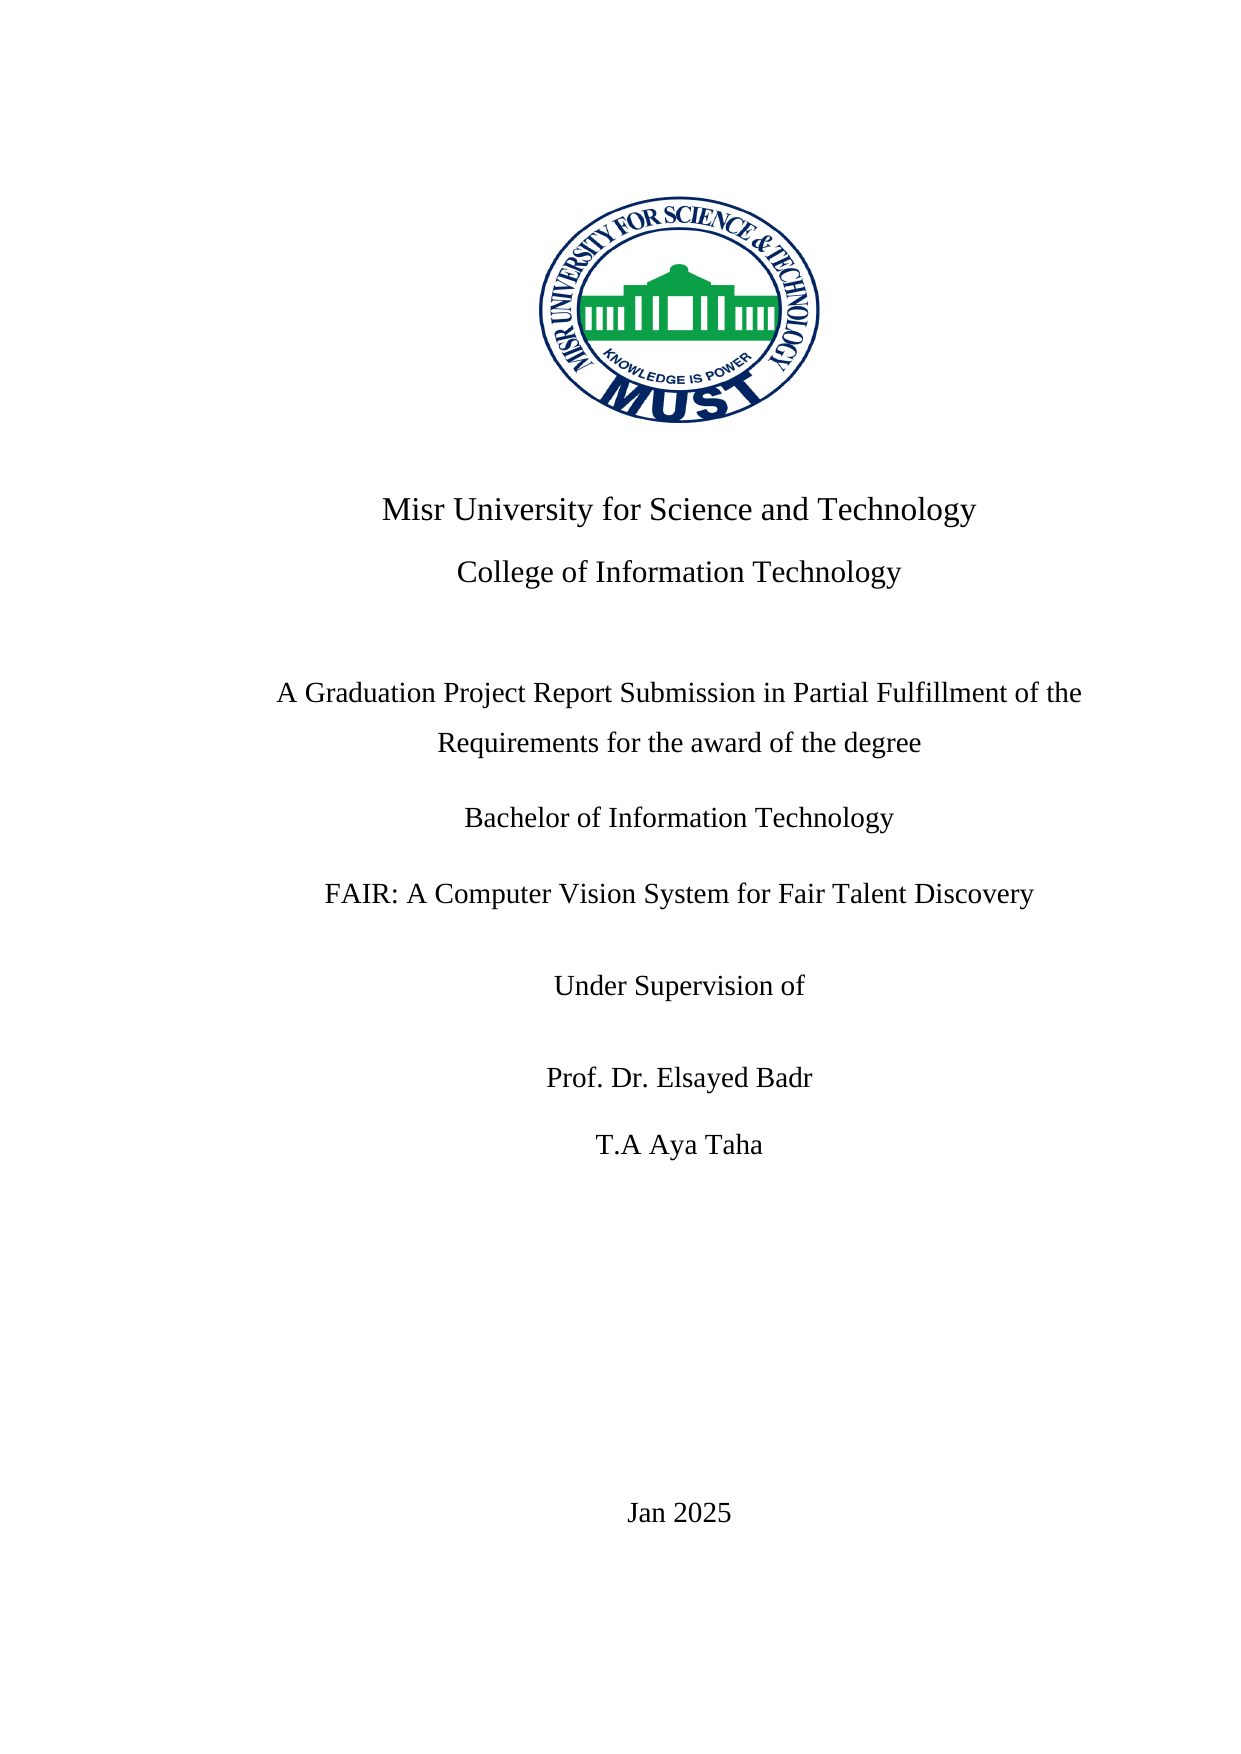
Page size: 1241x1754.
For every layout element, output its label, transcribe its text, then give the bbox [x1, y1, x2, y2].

text Misr University for Science and Technology [236, 490, 1122, 528]
text College of Information Technology [236, 553, 1122, 589]
text Under Supervision of [236, 968, 1122, 1001]
text Bachelor of Information Technology [236, 801, 1122, 834]
text FAIR: A Computer Vision System for Fair Talent Discovery [236, 876, 1122, 909]
text Prof. Dr. Elsayed Badr T.A Aya Taha [236, 1060, 1122, 1161]
text A Graduation Project Report Submission in Partial Fulfillment of the Requirements for the award of the degree [236, 675, 1122, 759]
picture [508, 175, 850, 436]
text Jan 2025 [236, 1495, 1122, 1529]
